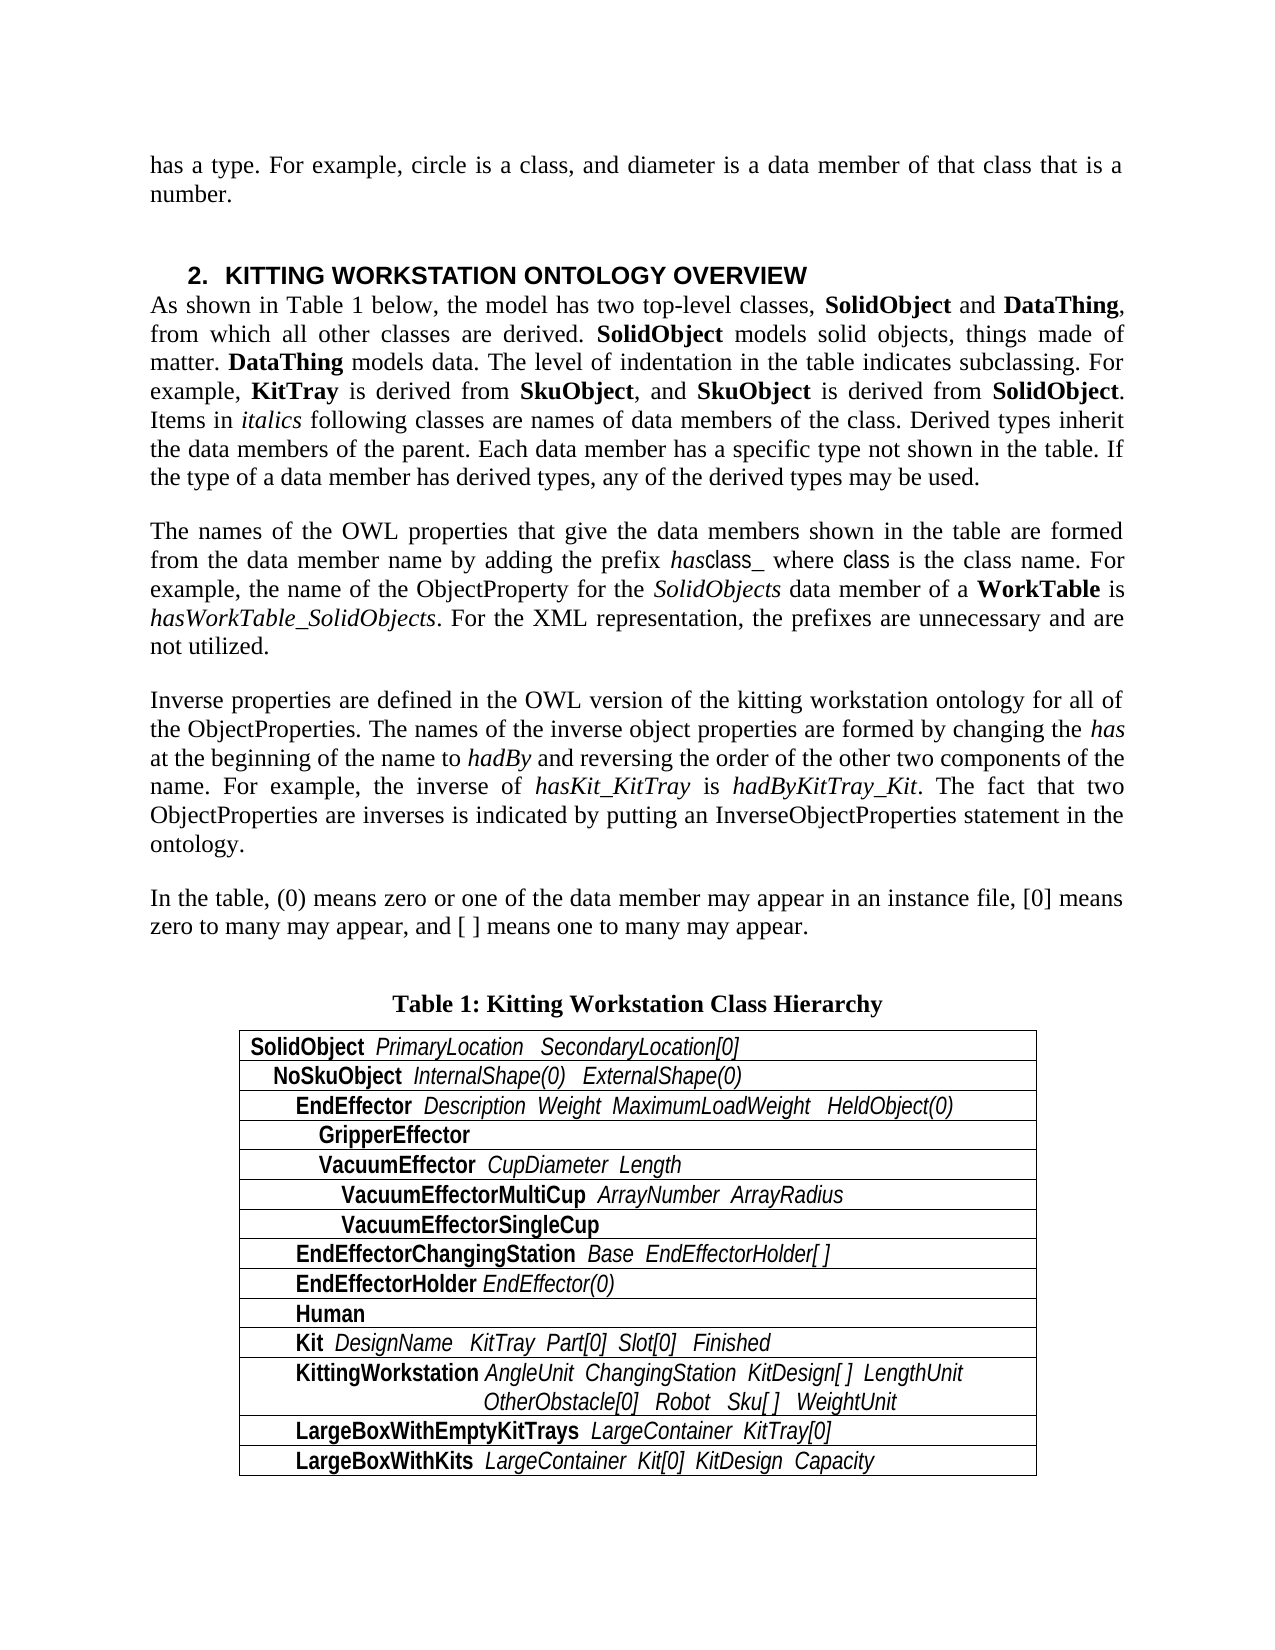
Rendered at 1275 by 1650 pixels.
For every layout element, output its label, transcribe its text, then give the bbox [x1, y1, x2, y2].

table_cell EndEffectorHolder EndEffector(0) [240, 1269, 1036, 1298]
text As shown in Table 1 below, the model has two top-level classes, SolidObject and DataThing, from which all other classes are derived. SolidObject models solid objects, things made of matter. DataThing models data. The level of indentation in the table indicates subclassing. For example, KitTray is derived from SkuObject, and SkuObject is derived from SolidObject. Items in italics following classes are names of data members of the class. Derived types inherit the data members of the parent. Each data member has a specific type not shown in the table. If the type of a data member has derived types, any of the derived types may be used. [150, 290, 1125, 491]
table_cell VacuumEffectorSingleCup [240, 1210, 1036, 1238]
table_cell KittingWorkstation AngleUnit ChangingStation KitDesign[ ] LengthUnit OtherObstacle[0] Robot Sku[ ] WeightUnit [240, 1358, 1036, 1415]
table_cell NoSkuObject InternalShape(0) ExternalShape(0) [240, 1061, 1036, 1090]
text The names of the OWL properties that give the data members shown in the table are formed from the data member name by adding the prefix hasclass_ where class is the class name. For example, the name of the ObjectProperty for the SolidObjects data member of a WorkTable is hasWorkTable_SolidObjects. For the XML representation, the prefixes are unnecessary and are not utilized. [150, 516, 1125, 660]
table_cell VacuumEffectorMultiCup ArrayNumber ArrayRadius [240, 1180, 1036, 1208]
table_cell EndEffectorChangingStation Base EndEffectorHolder[ ] [240, 1239, 1036, 1268]
table_cell Human [240, 1299, 1036, 1327]
table_cell VacuumEffector CupDiameter Length [240, 1150, 1036, 1179]
text In the table, (0) means zero or one of the data member may appear in an instance file, [0] means zero to many may appear, and [ ] means one to many may appear. [150, 883, 1125, 940]
table_cell GripperEffector [240, 1121, 1036, 1149]
table_cell LargeBoxWithKits LargeContainer Kit[0] KitDesign Capacity [240, 1446, 1036, 1475]
table_cell LargeBoxWithEmptyKitTrays LargeContainer KitTray[0] [240, 1416, 1036, 1445]
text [150, 150, 1125, 207]
text Table 1: Kitting Workstation Class Hierarchy [150, 989, 1125, 1018]
text Inverse properties are defined in the OWL version of the kitting workstation ontology for all of the ObjectProperties. The names of the inverse object properties are formed by changing the has at the beginning of the name to hadBy and reversing the order of the other two components of the name. For example, the inverse of hasKit_KitTray is hadByKitTray_Kit. The fact that two ObjectProperties are inverses is indicated by putting an InverseObjectProperties statement in the ontology. [150, 685, 1125, 858]
table_cell EndEffector Description Weight MaximumLoadWeight HeldObject(0) [240, 1091, 1036, 1119]
table_cell Kit DesignName KitTray Part[0] Slot[0] Finished [240, 1328, 1036, 1357]
subtitle KITTING WORKSTATION ONTOLOGY OVERVIEW [187, 261, 1125, 290]
table_header SolidObject PrimaryLocation SecondaryLocation[0] [240, 1031, 1036, 1060]
